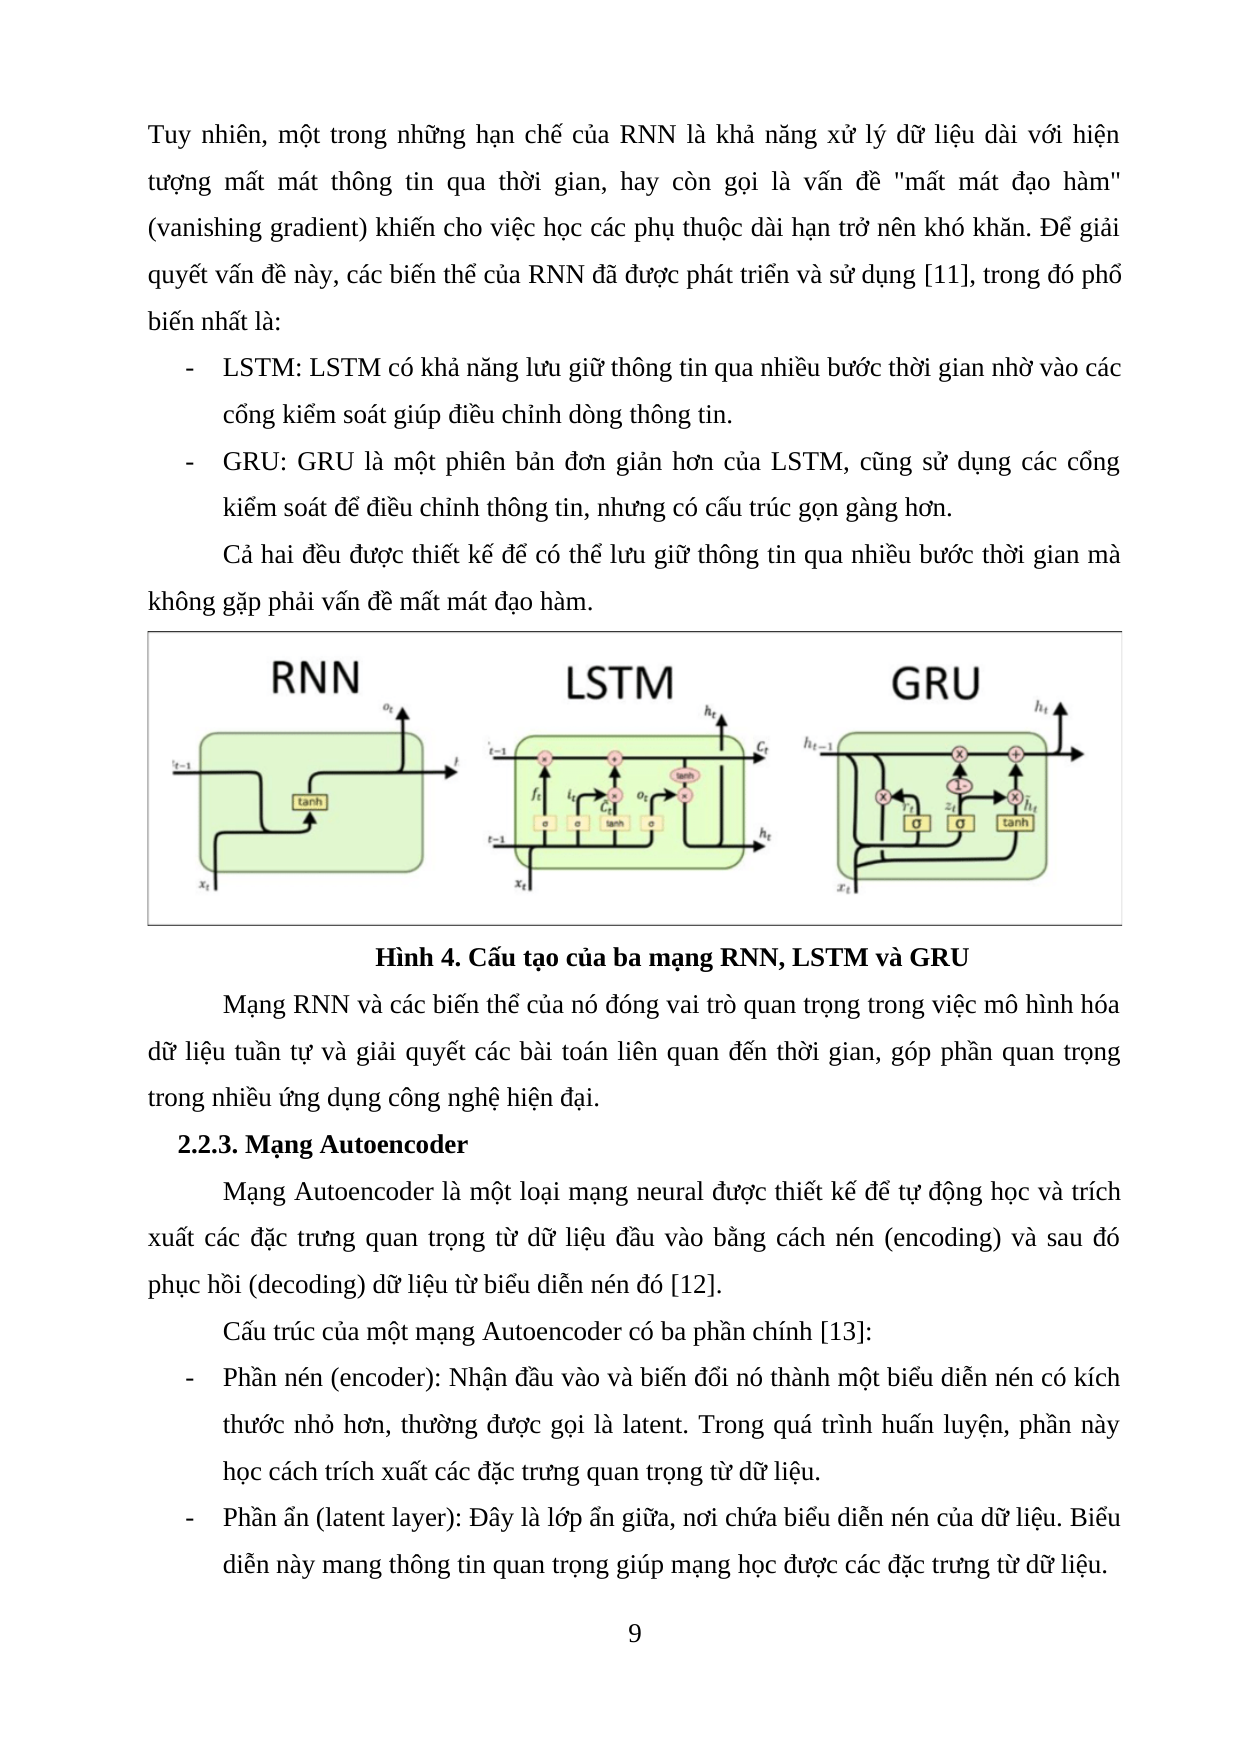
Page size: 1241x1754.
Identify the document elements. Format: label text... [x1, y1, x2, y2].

text Mạng RNN và các biến thể của nó đóng vai trò quan trọng trong việc mô hình hóa dữ liệu tuần tự và giải quyết các bài toán liên quan đến thời gian, góp phần quan trọng trong nhiều ứng dụng công nghệ hiện đại. [148, 988, 1122, 1113]
list LSTM: LSTM có khả năng lưu giữ thông tin qua nhiều bước thời gian nhờ vào các cổng kiểm soát giúp điều chỉnh dòng thông tin. [185, 351, 1122, 429]
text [148, 118, 1122, 336]
picture [147, 631, 1123, 926]
text Cả hai đều được thiết kế để có thể lưu giữ thông tin qua nhiều bước thời gian mà không gặp phải vấn đề mất mát đạo hàm. [148, 538, 1122, 616]
text Mạng Autoencoder là một loại mạng neural được thiết kế để tự động học và trích xuất các đặc trưng quan trọng từ dữ liệu đầu vào bằng cách nén (encoding) và sau đó phục hồi (decoding) dữ liệu từ biểu diễn nén đó . [148, 1175, 1122, 1299]
text Hình 4. Cấu tạo của ba mạng RNN, LSTM và GRU [148, 942, 1122, 973]
text Cấu trúc của một mạng Autoencoder có ba phần chính : [148, 1315, 1122, 1346]
subtitle Mạng Autoencoder [177, 1128, 1122, 1159]
list Phần nén (encoder): Nhận đầu vào và biến đổi nó thành một biểu diễn nén có kích thước nhỏ hơn, thường được gọi là latent. Trong quá trình huấn luyện, phần này học cách trích xuất các đặc trưng quan trọng từ dữ liệu. [185, 1362, 1122, 1486]
list Phần ẩn (latent layer): Đây là lớp ẩn giữa, nơi chứa biểu diễn nén của dữ liệu. Biểu diễn này mang thông tin quan trọng giúp mạng học được các đặc trưng từ dữ liệu. [185, 1502, 1122, 1579]
list GRU: GRU là một phiên bản đơn giản hơn của LSTM, cũng sử dụng các cổng kiểm soát để điều chỉnh thông tin, nhưng có cấu trúc gọn gàng hơn. [185, 445, 1122, 523]
